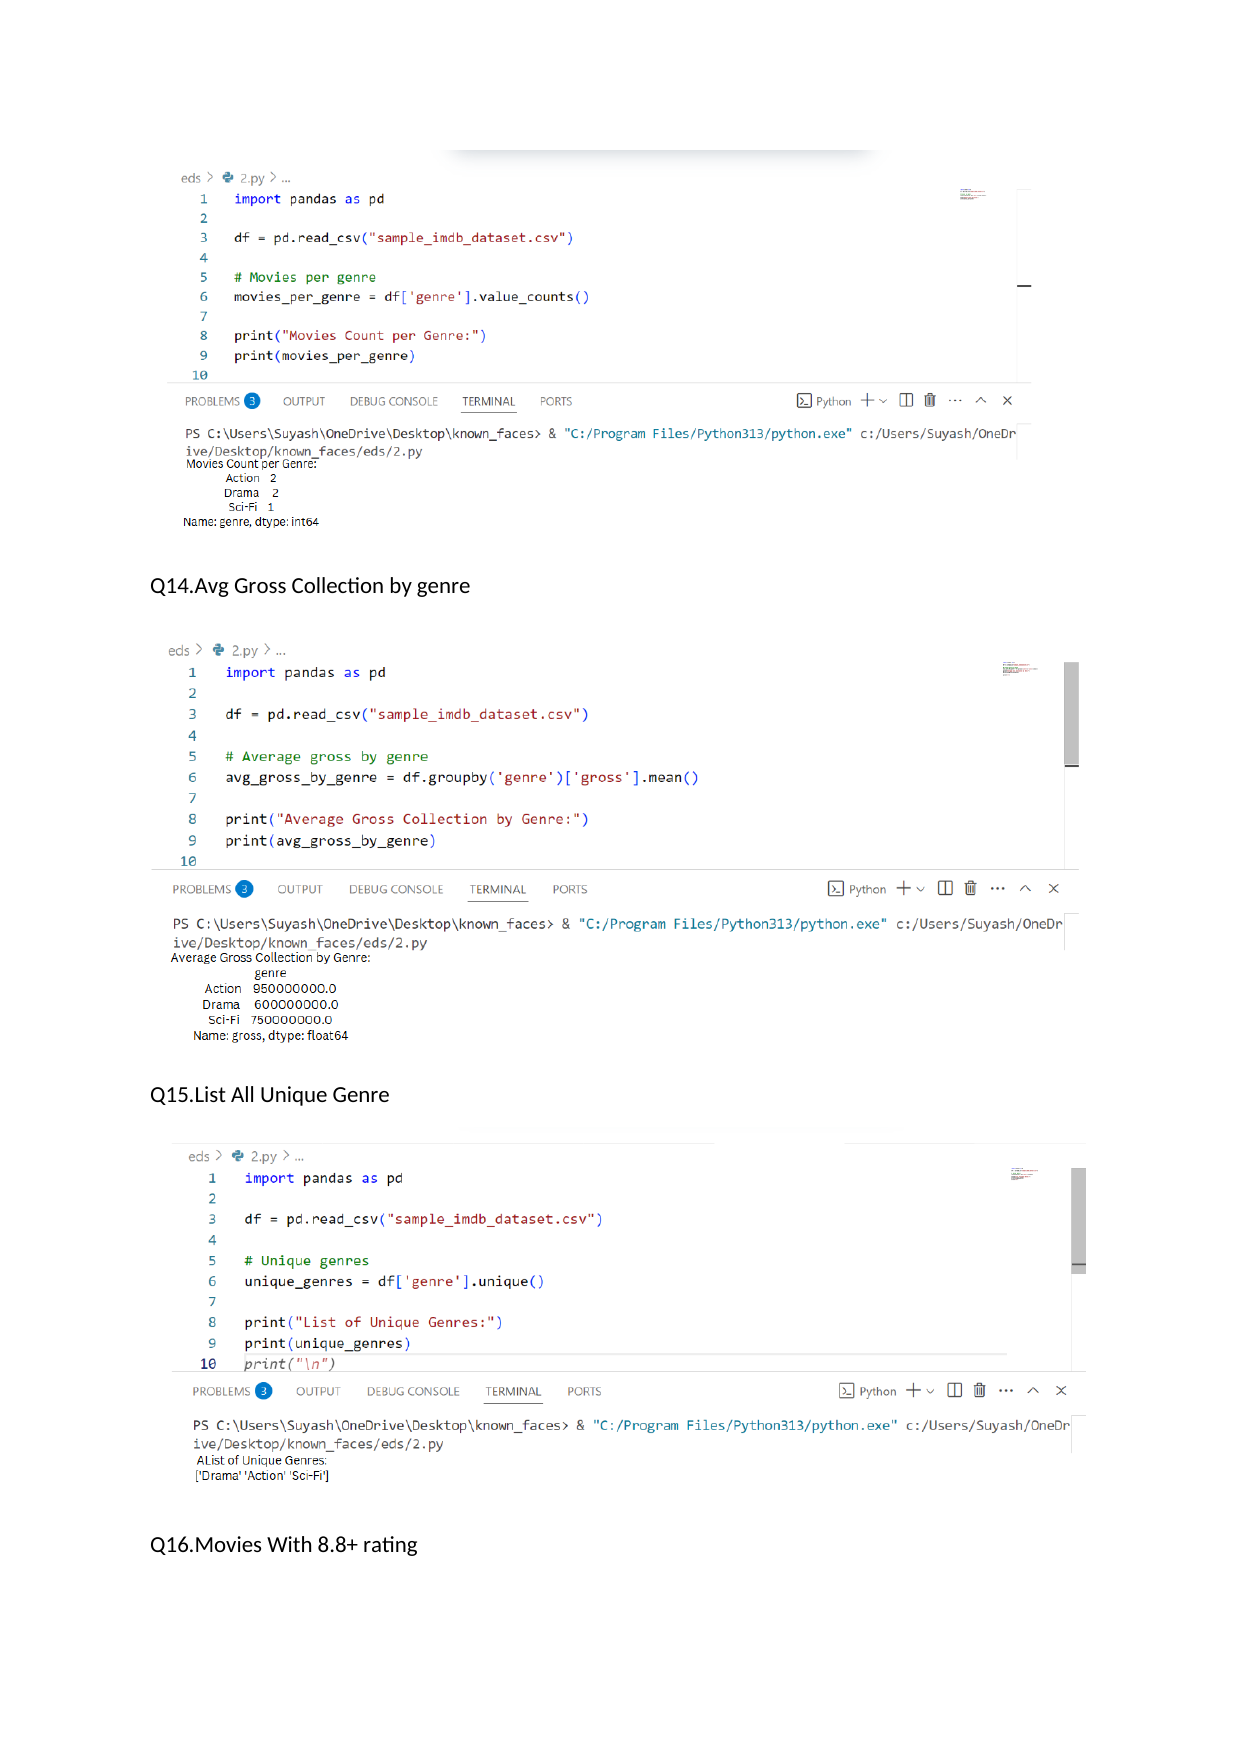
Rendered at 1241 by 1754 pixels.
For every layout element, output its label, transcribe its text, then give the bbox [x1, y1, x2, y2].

picture [150, 617, 1091, 1062]
picture [150, 1127, 1091, 1512]
text Q16.Movies With 8.8+ rating [150, 1530, 1090, 1558]
text Q15.List All Unique Genre [150, 1080, 1090, 1108]
picture [150, 150, 1091, 552]
text Q14.Avg Gross Collection by genre [150, 571, 1090, 599]
